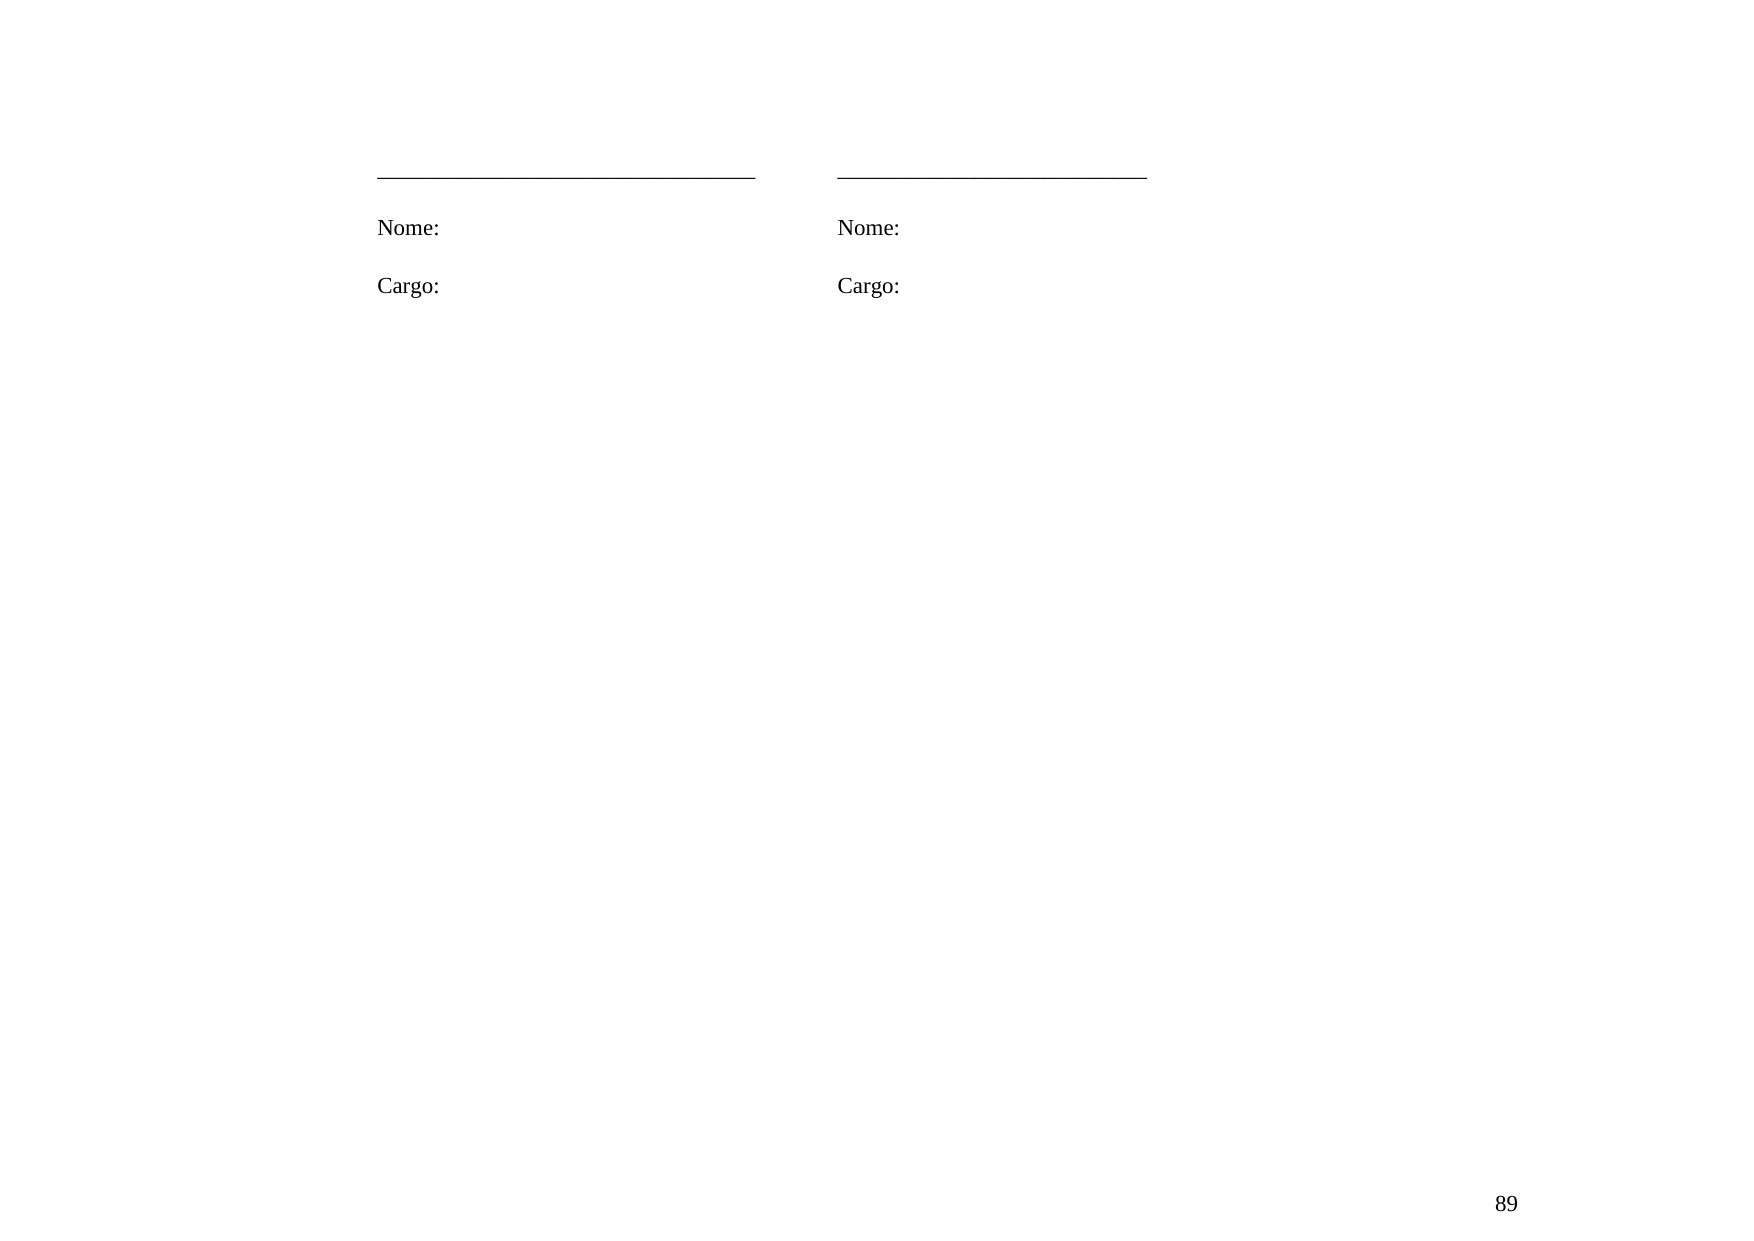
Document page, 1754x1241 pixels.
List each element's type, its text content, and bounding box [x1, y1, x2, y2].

table_cell Nome: Cargo: [370, 208, 830, 325]
table_header ___________________________ [830, 150, 1298, 208]
table_cell Nome: Cargo: [830, 208, 1298, 325]
table_header _________________________________ [370, 150, 830, 208]
